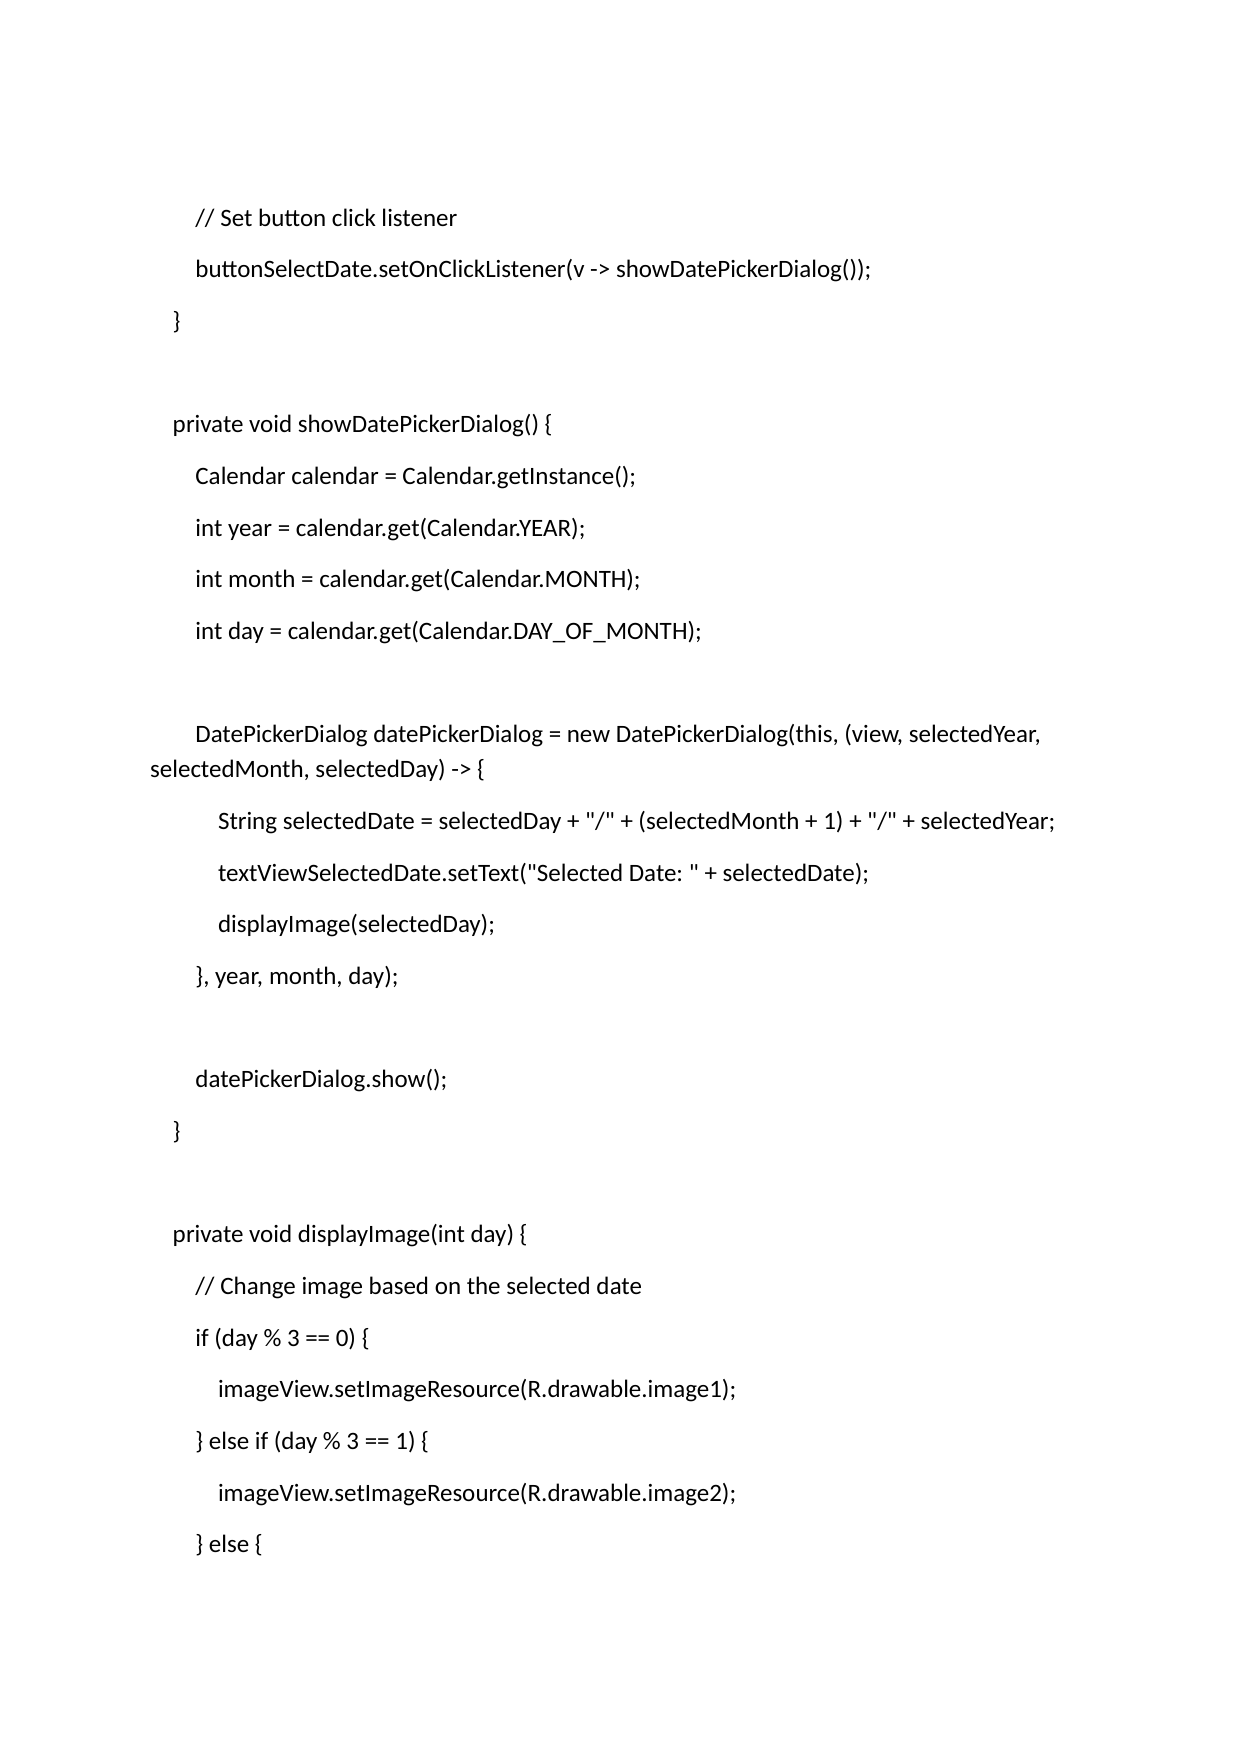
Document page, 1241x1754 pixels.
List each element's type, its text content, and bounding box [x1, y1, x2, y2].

text int year = calendar.get(Calendar.YEAR); [150, 512, 1090, 542]
text private void displayImage(int day) { [150, 1218, 1090, 1249]
text imageView.setImageResource(R.drawable.image1); [150, 1373, 1090, 1404]
text int month = calendar.get(Calendar.MONTH); [150, 563, 1090, 594]
text datePickerDialog.show(); [150, 1063, 1090, 1094]
text if (day % 3 == 0) { [150, 1322, 1090, 1352]
text String selectedDate = selectedDay + "/" + (selectedMonth + 1) + "/" + selectedYear; [150, 805, 1090, 836]
text } else if (day % 3 == 1) { [150, 1425, 1090, 1456]
text } [150, 305, 1090, 336]
text // Change image based on the selected date [150, 1270, 1090, 1301]
text DatePickerDialog datePickerDialog = new DatePickerDialog(this, (view, selectedYear, selectedMonth, selectedDay) -> { [150, 718, 1090, 784]
text buttonSelectDate.setOnClickListener(v -> showDatePickerDialog()); [150, 253, 1090, 284]
text } [150, 1115, 1090, 1146]
text } else { [150, 1528, 1090, 1559]
text imageView.setImageResource(R.drawable.image2); [150, 1477, 1090, 1507]
text int day = calendar.get(Calendar.DAY_OF_MONTH); [150, 615, 1090, 646]
text Calendar calendar = Calendar.getInstance(); [150, 460, 1090, 491]
text textViewSelectedDate.setText("Selected Date: " + selectedDate); [150, 857, 1090, 887]
text private void showDatePickerDialog() { [150, 408, 1090, 439]
text }, year, month, day); [150, 960, 1090, 991]
text // Set button click listener [150, 202, 1090, 232]
text displayImage(selectedDay); [150, 908, 1090, 939]
